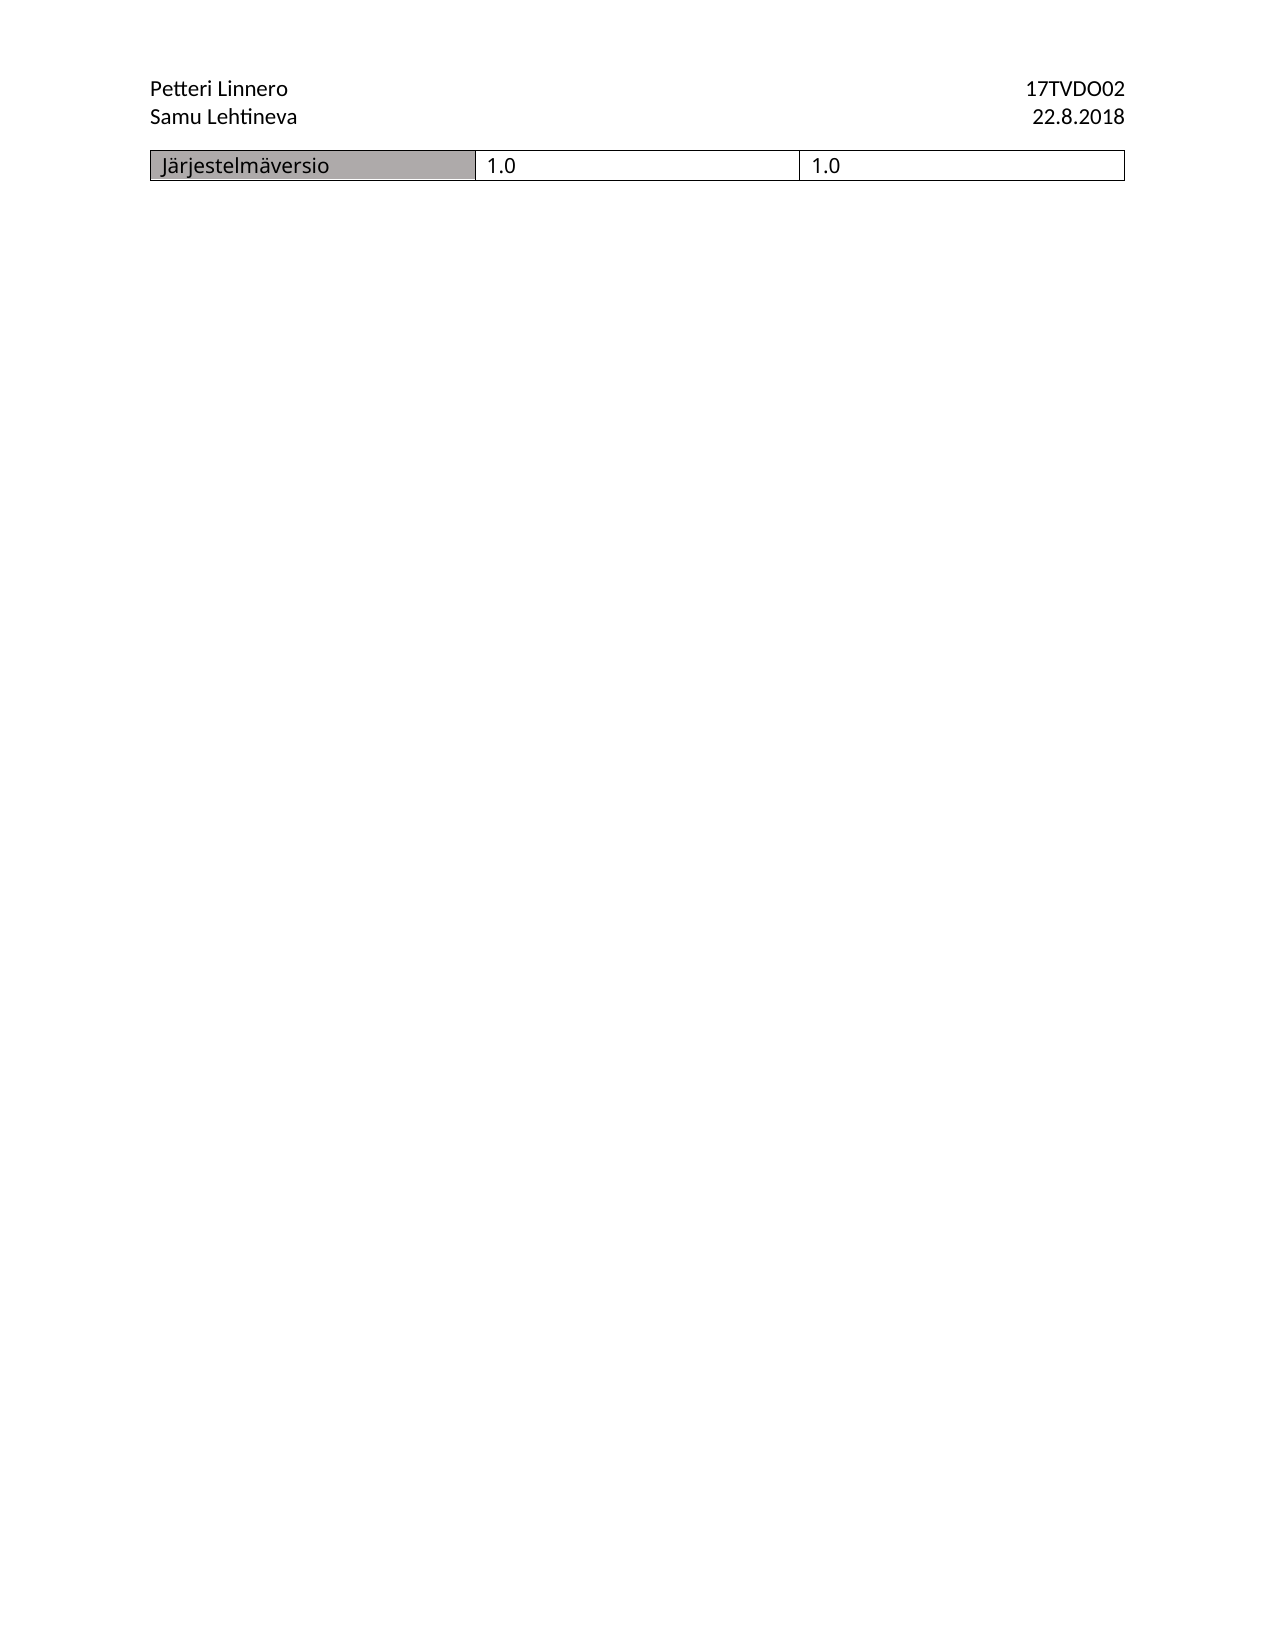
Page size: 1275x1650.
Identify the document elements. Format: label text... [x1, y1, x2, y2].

table_cell 1.0 [476, 151, 799, 179]
table_cell 1.0 [800, 151, 1124, 179]
table_cell Järjestelmäversio [151, 151, 475, 179]
